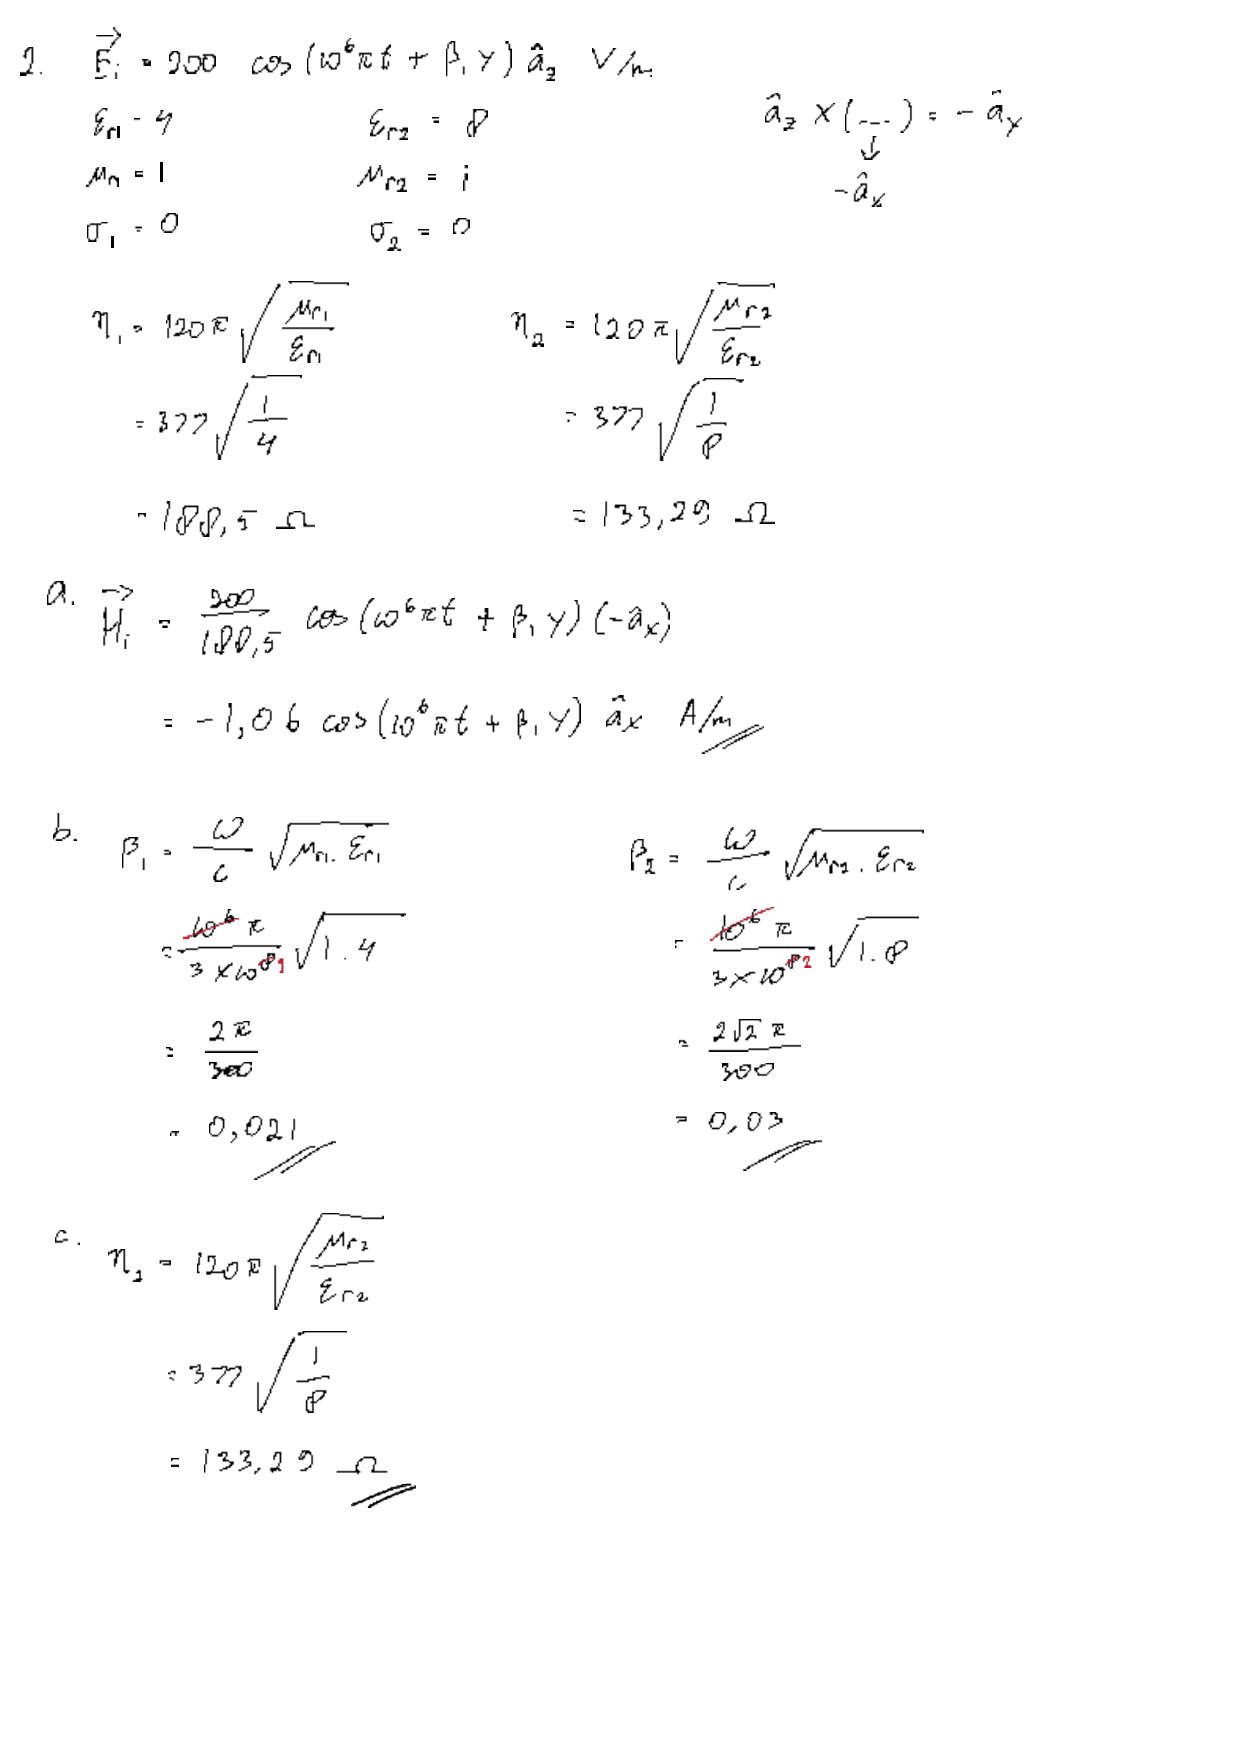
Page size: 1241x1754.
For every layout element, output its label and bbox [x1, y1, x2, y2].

picture [765, 93, 796, 131]
picture [122, 837, 171, 870]
picture [418, 229, 429, 235]
picture [595, 313, 668, 339]
picture [676, 282, 775, 366]
picture [835, 172, 885, 207]
picture [735, 502, 775, 524]
picture [675, 940, 683, 948]
picture [159, 620, 170, 628]
picture [142, 59, 151, 66]
picture [276, 511, 315, 529]
picture [453, 218, 470, 234]
picture [370, 109, 408, 140]
picture [357, 165, 407, 192]
picture [631, 839, 678, 874]
picture [171, 1458, 179, 1467]
picture [432, 117, 439, 123]
picture [861, 136, 880, 160]
picture [566, 321, 574, 328]
picture [528, 54, 555, 81]
picture [162, 909, 406, 982]
picture [573, 510, 585, 522]
picture [463, 165, 468, 191]
picture [169, 51, 216, 74]
picture [307, 598, 455, 634]
picture [371, 222, 401, 251]
picture [197, 703, 299, 739]
picture [241, 281, 349, 363]
picture [92, 311, 142, 344]
picture [957, 105, 1022, 137]
picture [166, 314, 228, 338]
picture [845, 99, 936, 133]
picture [604, 500, 709, 530]
picture [166, 1047, 173, 1057]
picture [102, 585, 133, 649]
picture [252, 56, 291, 76]
picture [409, 52, 428, 69]
picture [170, 1131, 179, 1136]
picture [680, 696, 764, 754]
picture [592, 48, 652, 77]
picture [138, 513, 146, 522]
picture [992, 90, 1001, 95]
picture [108, 1249, 171, 1282]
picture [20, 47, 42, 76]
picture [86, 167, 119, 187]
picture [47, 581, 74, 605]
picture [193, 817, 389, 882]
picture [136, 375, 302, 460]
picture [55, 1230, 80, 1245]
picture [676, 1112, 822, 1171]
picture [707, 827, 924, 890]
picture [156, 110, 172, 135]
picture [815, 103, 835, 124]
picture [161, 213, 178, 233]
picture [446, 41, 512, 78]
picture [478, 608, 494, 631]
picture [323, 697, 581, 739]
picture [168, 1331, 347, 1413]
picture [87, 222, 142, 248]
picture [209, 1062, 252, 1079]
picture [53, 813, 77, 841]
picture [722, 1063, 774, 1081]
picture [428, 174, 436, 180]
picture [204, 1449, 416, 1508]
picture [209, 1116, 336, 1180]
picture [679, 1019, 801, 1052]
picture [566, 412, 576, 422]
picture [205, 1021, 258, 1053]
picture [467, 109, 488, 137]
picture [531, 43, 543, 50]
picture [164, 719, 172, 727]
picture [164, 501, 257, 537]
picture [606, 695, 642, 732]
picture [513, 600, 670, 643]
picture [307, 38, 391, 75]
picture [135, 171, 143, 177]
picture [94, 108, 116, 139]
picture [710, 907, 919, 988]
picture [511, 312, 544, 347]
picture [201, 589, 281, 658]
picture [134, 118, 140, 125]
picture [594, 378, 744, 461]
picture [95, 27, 121, 79]
picture [197, 1213, 384, 1310]
